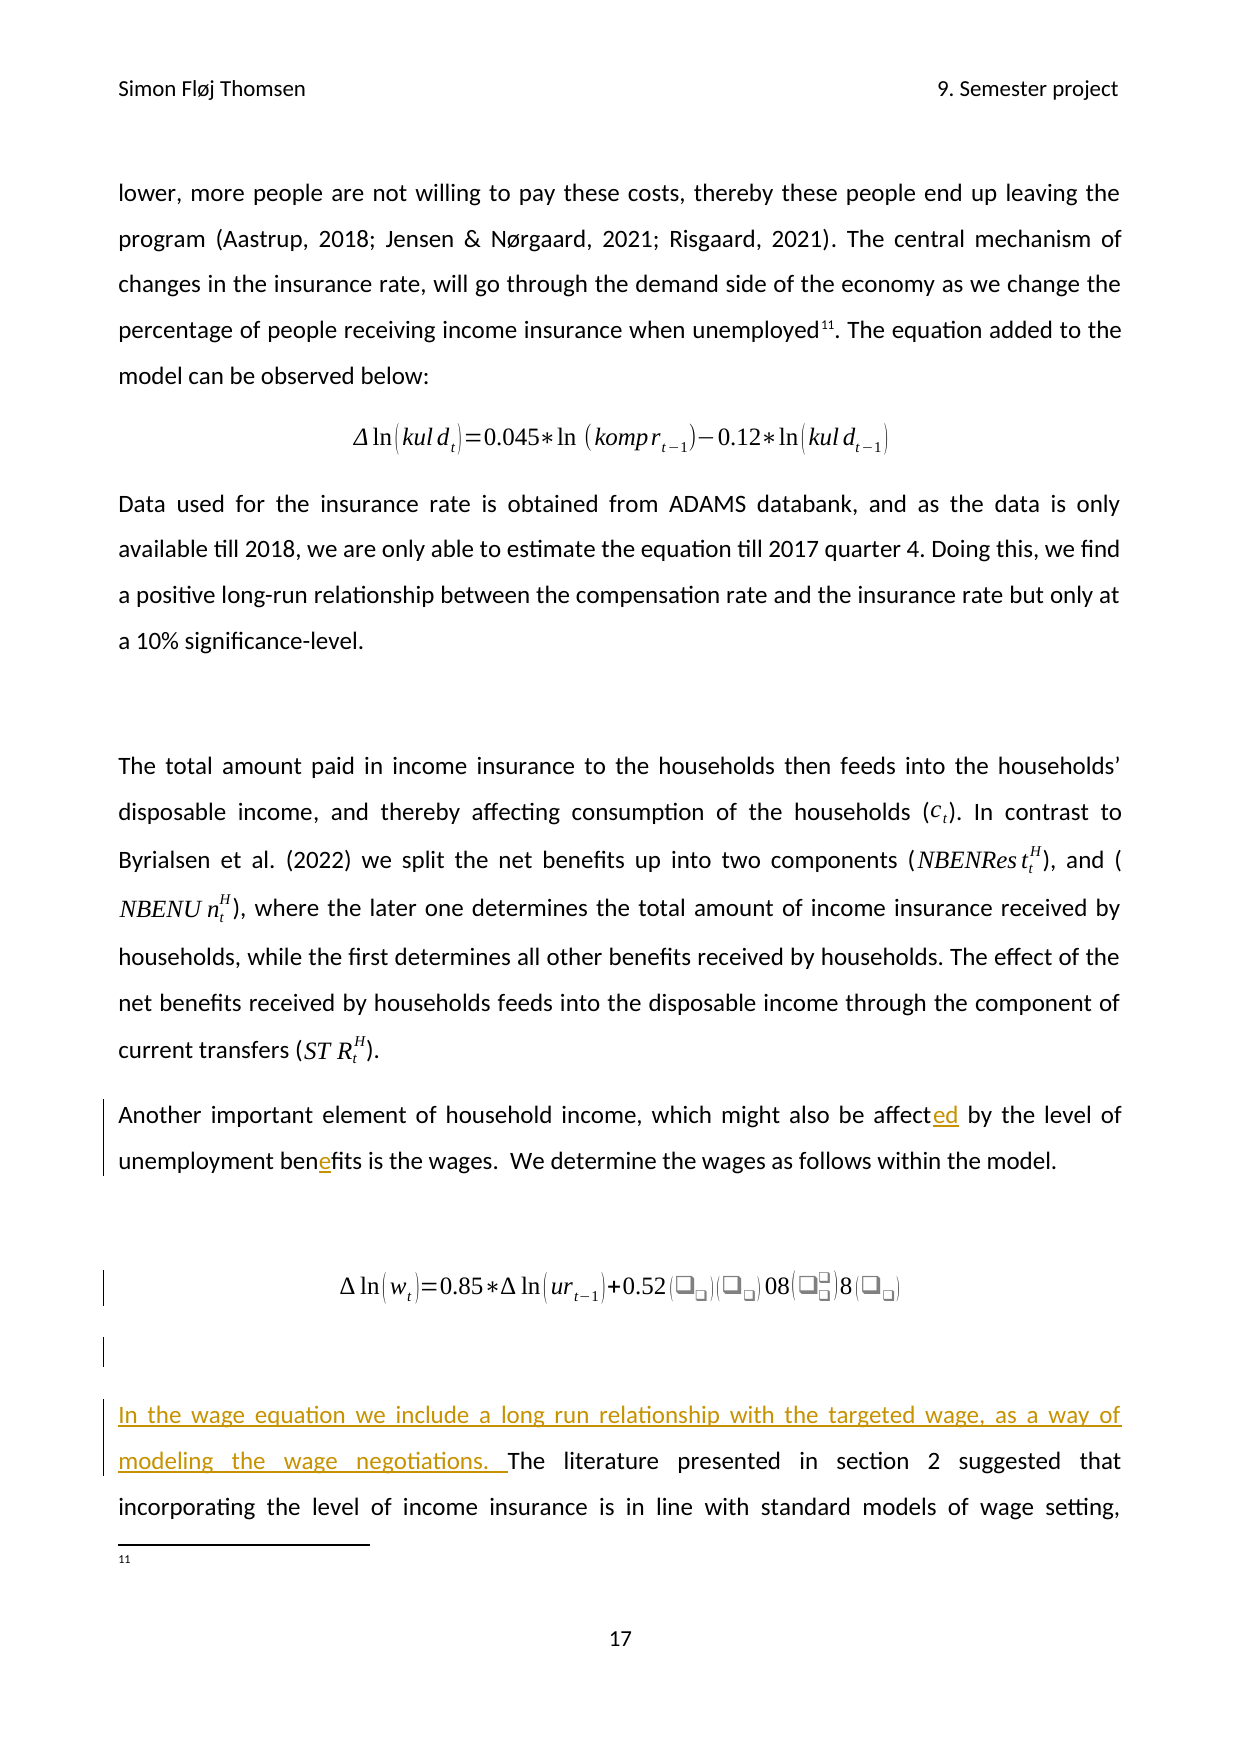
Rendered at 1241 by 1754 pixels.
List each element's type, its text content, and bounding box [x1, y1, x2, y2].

text The total amount paid in income insurance to the households then feeds into the households’ disposable income, and thereby affecting consumption of the households (). In contrast to Byrialsen et al. (2022) we split the net benefits up into two components (), and (), where the later one determines the total amount of income insurance received by households, while the first determines all other benefits received by households. The effect of the net benefits received by households feeds into the disposable income through the component of current transfers (). [118, 750, 1122, 1067]
text Another important element of household income, which might also be affect by the level of unemployment benfits is the wages. We determine the wages as follows within the model. [118, 1099, 1122, 1176]
